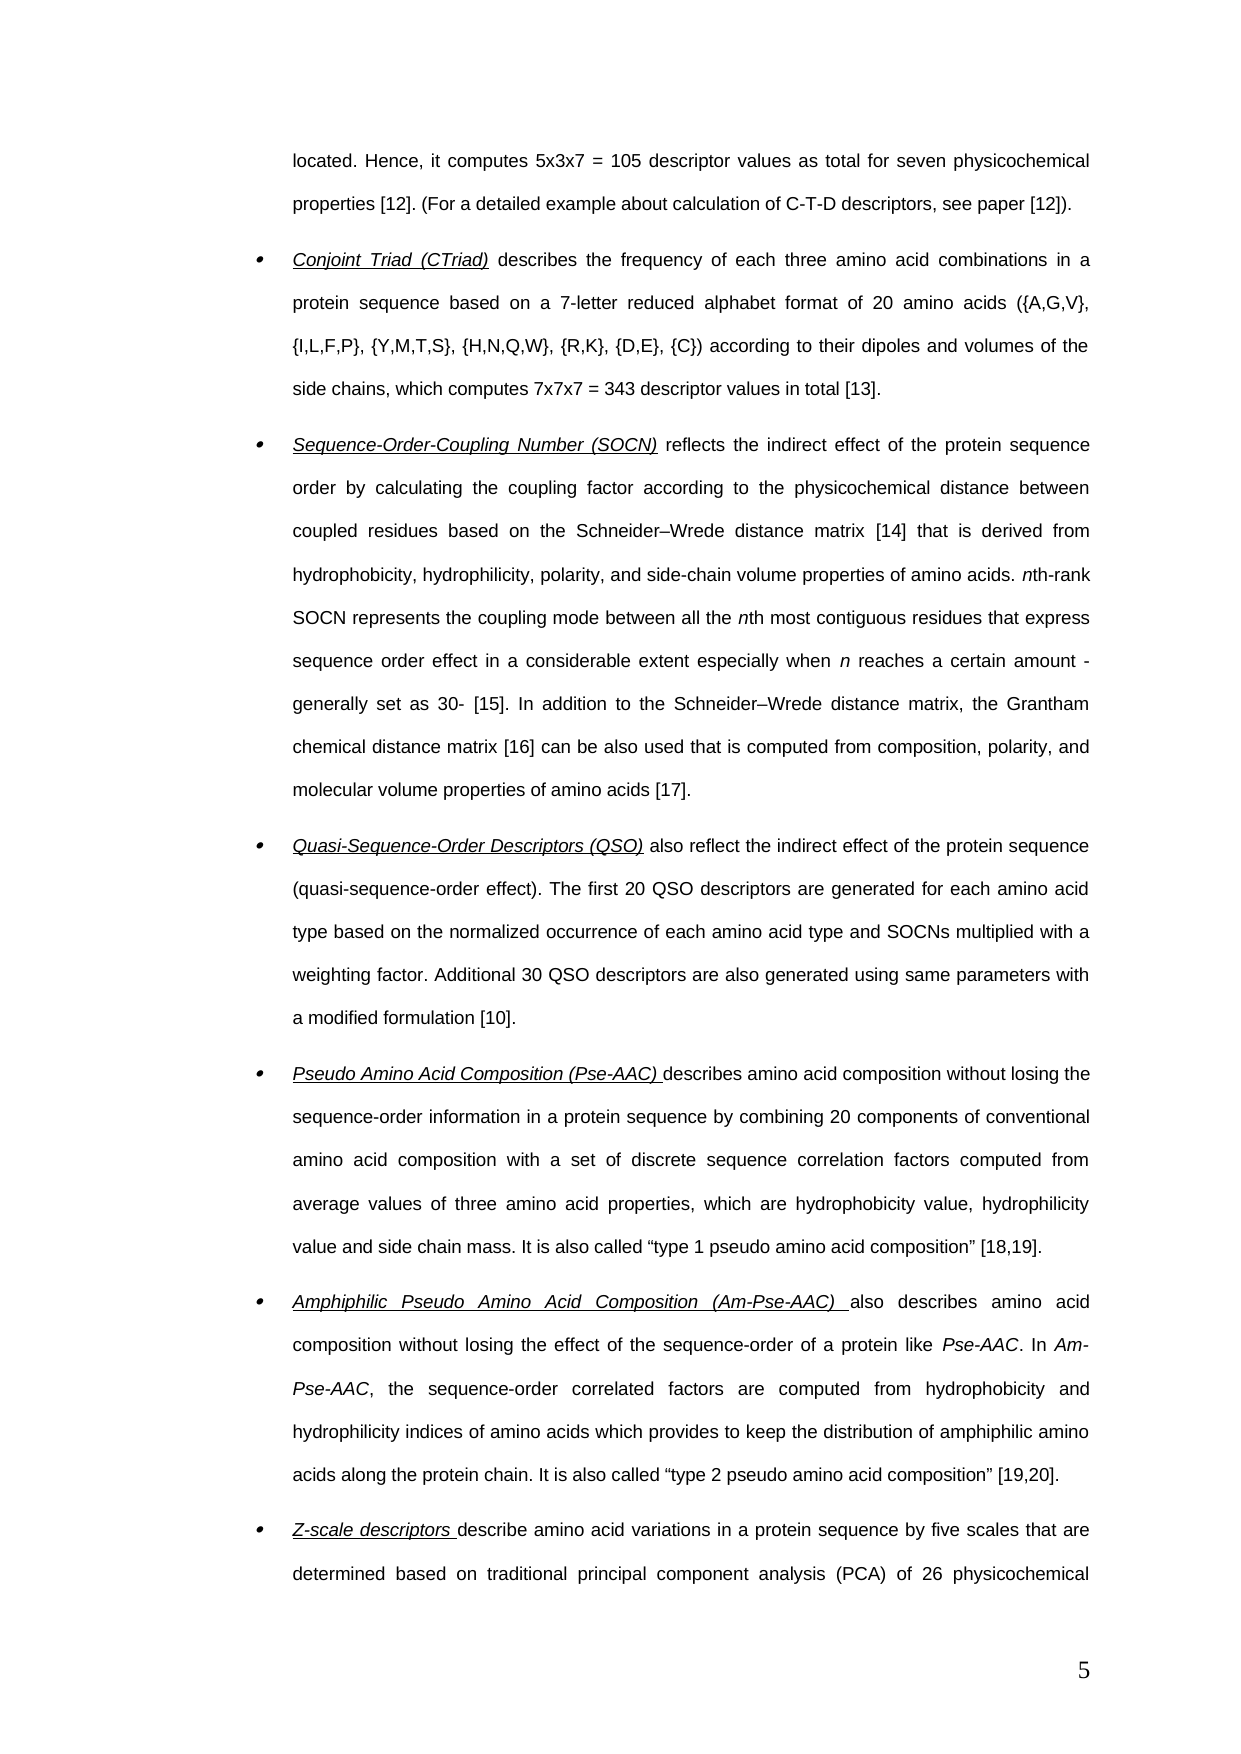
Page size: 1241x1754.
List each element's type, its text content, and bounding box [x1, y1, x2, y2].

list Pseudo Amino Acid Composition (Pse-AAC) describes amino acid composition without losing the sequence-order information in a protein sequence by combining 20 components of conventional amino acid composition with a set of discrete sequence correlation factors computed from average values of three amino acid properties, which are hydrophobicity value, hydrophilicity value and side chain mass. It is also called “type 1 pseudo amino acid composition” [18,19]. [255, 1063, 1090, 1257]
list Amphiphilic Pseudo Amino Acid Composition (Am-Pse-AAC) also describes amino acid composition without losing the effect of the sequence-order of a protein like Pse-AAC. In Am-Pse-AAC, the sequence-order correlated factors are computed from hydrophobicity and hydrophilicity indices of amino acids which provides to keep the distribution of amphiphilic amino acids along the protein chain. It is also called “type 2 pseudo amino acid composition” [19,20]. [255, 1291, 1090, 1485]
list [255, 150, 1090, 215]
list Quasi-Sequence-Order Descriptors (QSO) also reflect the indirect effect of the protein sequence (quasi-sequence-order effect). The first 20 QSO descriptors are generated for each amino acid type based on the normalized occurrence of each amino acid type and SOCNs multiplied with a weighting factor. Additional 30 QSO descriptors are also generated using same parameters with a modified formulation [10]. [255, 834, 1090, 1029]
list Conjoint Triad (CTriad) describes the frequency of each three amino acid combinations in a protein sequence based on a 7-letter reduced alphabet format of 20 amino acids ({A,G,V}, {I,L,F,P}, {Y,M,T,S}, {H,N,Q,W}, {R,K}, {D,E}, {C}) according to their dipoles and volumes of the side chains, which computes 7x7x7 = 343 descriptor values in total [13]. [255, 249, 1090, 400]
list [255, 1519, 1090, 1584]
list Sequence-Order-Coupling Number (SOCN) reflects the indirect effect of the protein sequence order by calculating the coupling factor according to the physicochemical distance between coupled residues based on the Schneider–Wrede distance matrix [14] that is derived from hydrophobicity, hydrophilicity, polarity, and side-chain volume properties of amino acids. nth-rank SOCN represents the coupling mode between all the nth most contiguous residues that express sequence order effect in a considerable extent especially when n reaches a certain amount -generally set as 30- [15]. In addition to the Schneider–Wrede distance matrix, the Grantham chemical distance matrix [16] can be also used that is computed from composition, polarity, and molecular volume properties of amino acids [17]. [255, 434, 1090, 801]
